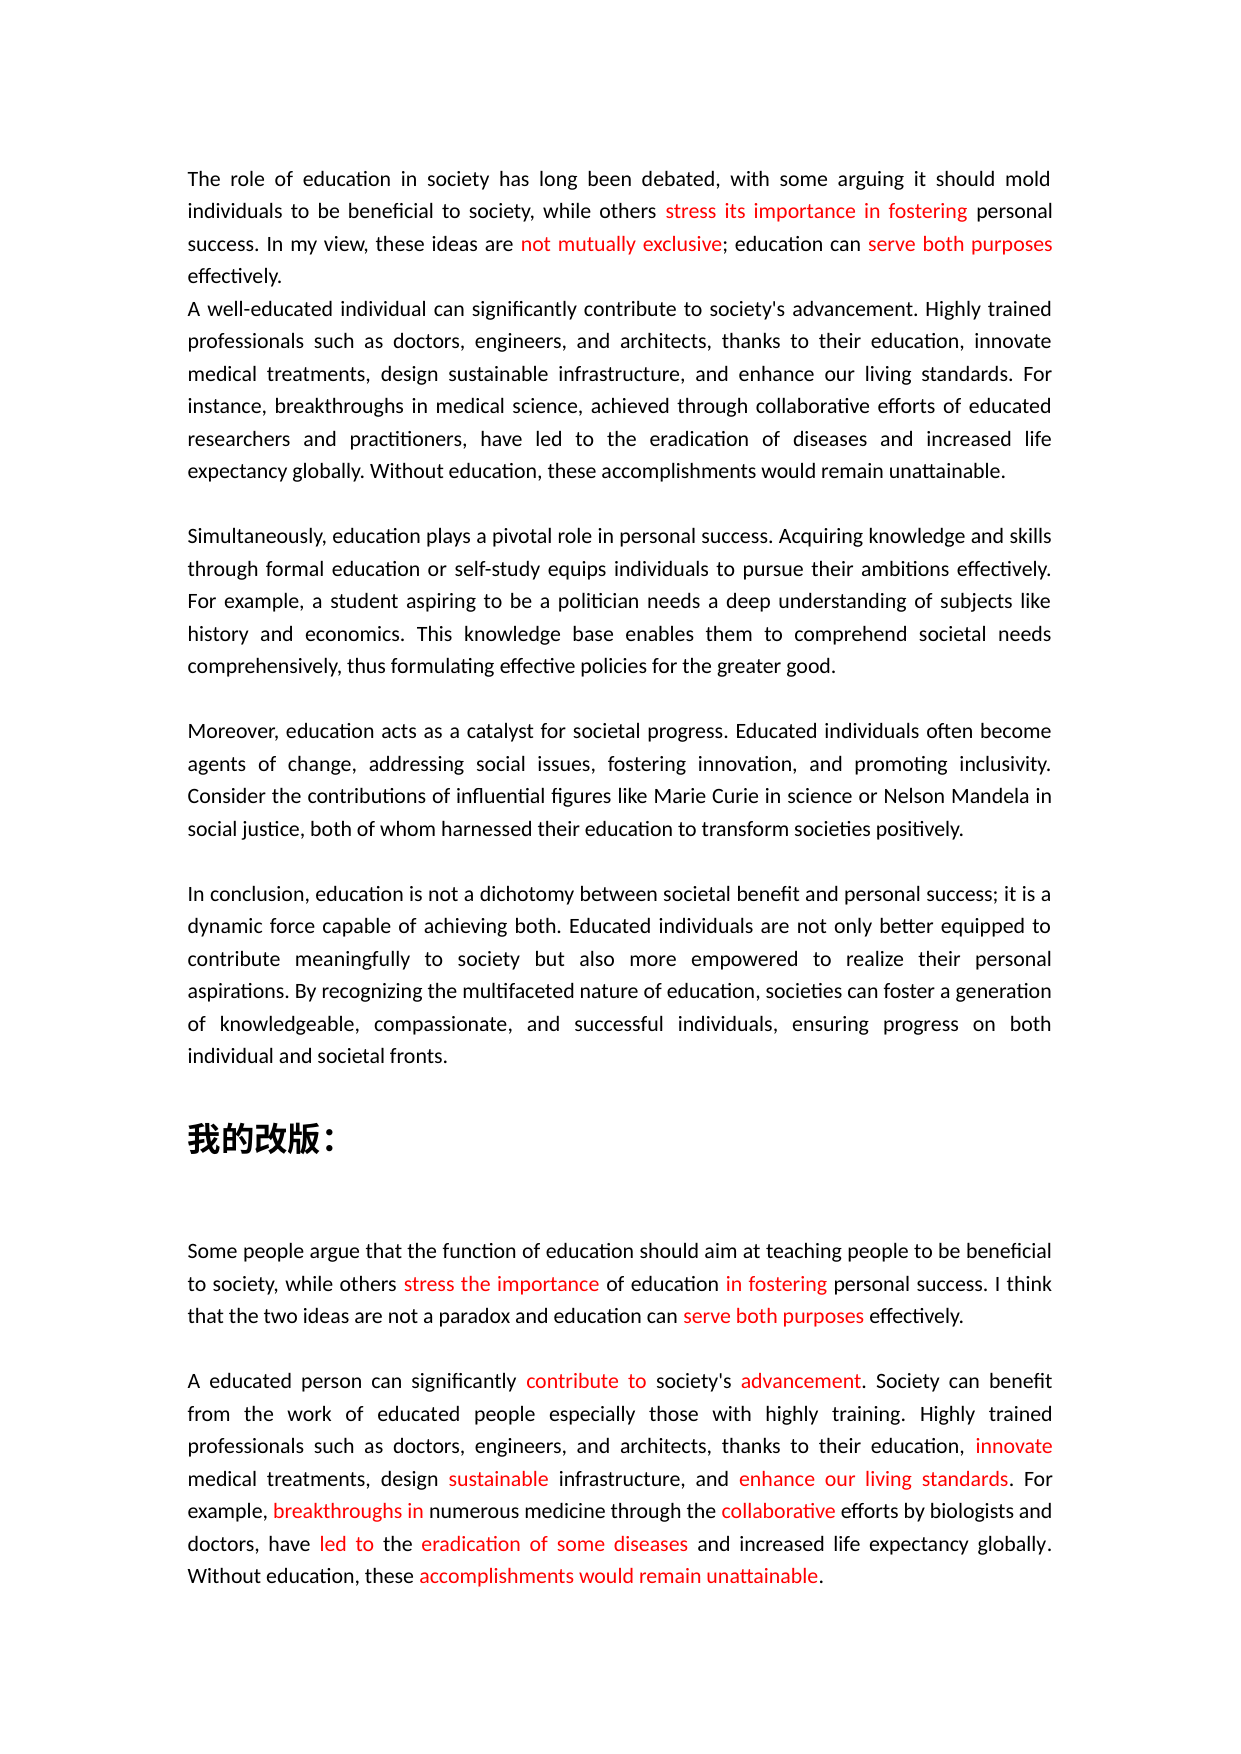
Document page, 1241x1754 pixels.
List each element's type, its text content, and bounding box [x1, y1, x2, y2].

text Some people argue that the function of education should aim at teaching people to be beneficial to society, while others stress the importance of education in fostering personal success. I think that the two ideas are not a paradox and education can serve both purposes effectively. [187, 1234, 1053, 1332]
text In conclusion, education is not a dichotomy between societal benefit and personal success; it is a dynamic force capable of achieving both. Educated individuals are not only better equipped to contribute meaningfully to society but also more empowered to realize their personal aspirations. By recognizing the multifaceted nature of education, societies can foster a generation of knowledgeable, compassionate, and successful individuals, ensuring progress on both individual and societal fronts. [187, 877, 1053, 1072]
text 我的改版： [187, 1104, 1053, 1169]
text Simultaneously, education plays a pivotal role in personal success. Acquiring knowledge and skills through formal education or self-study equips individuals to pursue their ambitions effectively. For example, a student aspiring to be a politician needs a deep understanding of subjects like history and economics. This knowledge base enables them to comprehend societal needs comprehensively, thus formulating effective policies for the greater good. [187, 519, 1053, 682]
text A well-educated individual can significantly contribute to society's advancement. Highly trained professionals such as doctors, engineers, and architects, thanks to their education, innovate medical treatments, design sustainable infrastructure, and enhance our living standards. For instance, breakthroughs in medical science, achieved through collaborative efforts of educated researchers and practitioners, have led to the eradication of diseases and increased life expectancy globally. Without education, these accomplishments would remain unattainable. [187, 292, 1053, 487]
text The role of education in society has long been debated, with some arguing it should mold individuals to be beneficial to society, while others stress its importance in fostering personal success. In my view, these ideas are not mutually exclusive; education can serve both purposes effectively. [187, 162, 1053, 292]
text A educated person can significantly contribute to society's advancement. Society can benefit from the work of educated people especially those with highly training. Highly trained professionals such as doctors, engineers, and architects, thanks to their education, innovate medical treatments, design sustainable infrastructure, and enhance our living standards. For example, breakthroughs in numerous medicine through the collaborative efforts by biologists and doctors, have led to the eradication of some diseases and increased life expectancy globally. Without education, these accomplishments would remain unattainable. [187, 1364, 1053, 1592]
text Moreover, education acts as a catalyst for societal progress. Educated individuals often become agents of change, addressing social issues, fostering innovation, and promoting inclusivity. Consider the contributions of influential figures like Marie Curie in science or Nelson Mandela in social justice, both of whom harnessed their education to transform societies positively. [187, 714, 1053, 844]
